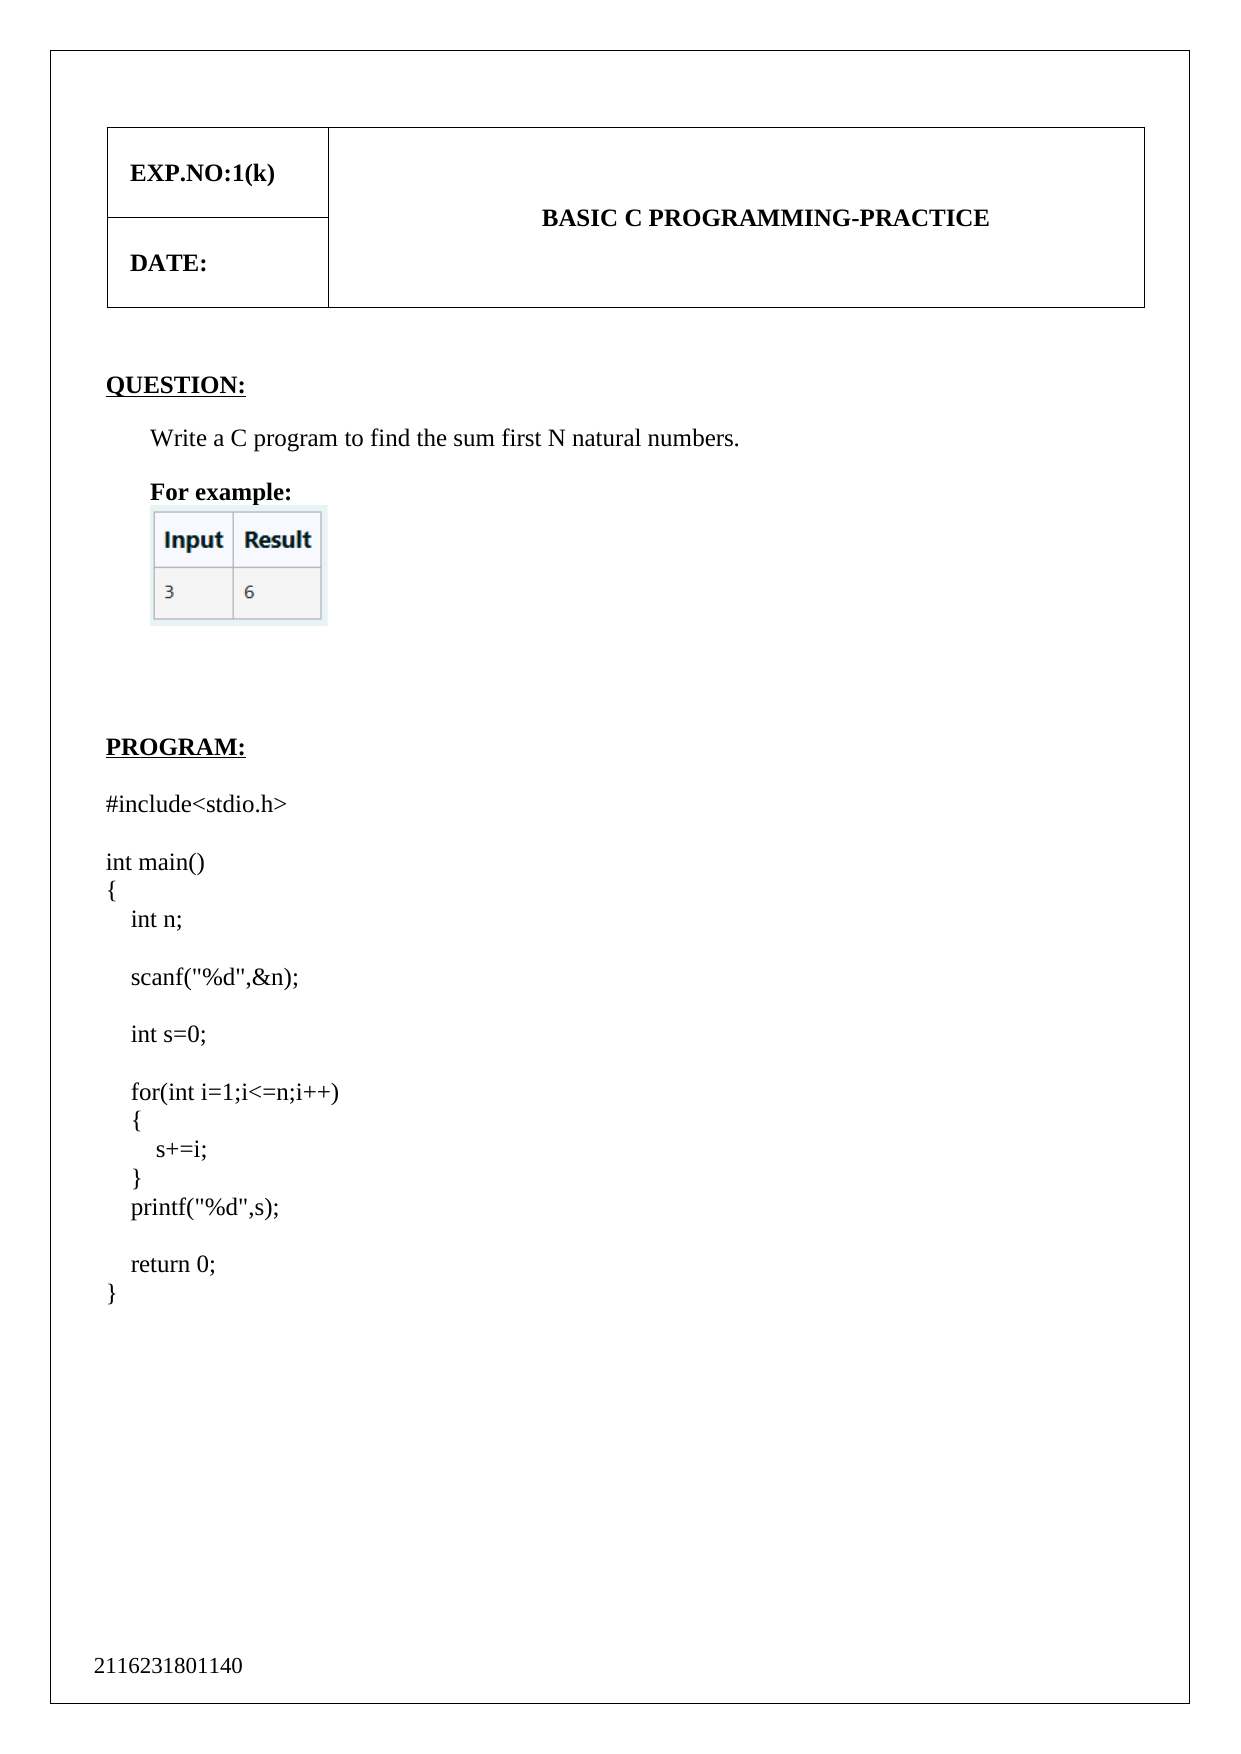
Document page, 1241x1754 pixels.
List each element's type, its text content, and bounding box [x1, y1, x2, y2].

text printf("%d",s); [106, 1192, 1155, 1221]
text { [106, 876, 1155, 904]
text scanf("%d",&n); [106, 962, 1155, 991]
text s+=i; [106, 1134, 1155, 1163]
text for(int i=1;i<=n;i++) [106, 1077, 1155, 1106]
text QUESTION: [106, 371, 1155, 399]
text int s=0; [106, 1019, 1155, 1048]
table_header EXP.NO:1(k) [108, 128, 328, 217]
text return 0; [106, 1249, 1155, 1278]
text int n; [106, 904, 1155, 933]
text Write a C program to find the sum first N natural numbers. [150, 424, 1080, 452]
text } [106, 1163, 1155, 1192]
table_header BASIC C PROGRAMMING-PRACTICE [329, 128, 1144, 307]
text int main() [106, 847, 1155, 876]
text } [106, 1278, 1155, 1307]
table_cell DATE: [108, 218, 328, 307]
picture [150, 505, 328, 626]
text For example: [150, 477, 1080, 506]
text PROGRAM: [106, 732, 1155, 761]
text { [106, 1106, 1155, 1134]
text #include<stdio.h> [106, 789, 1155, 818]
